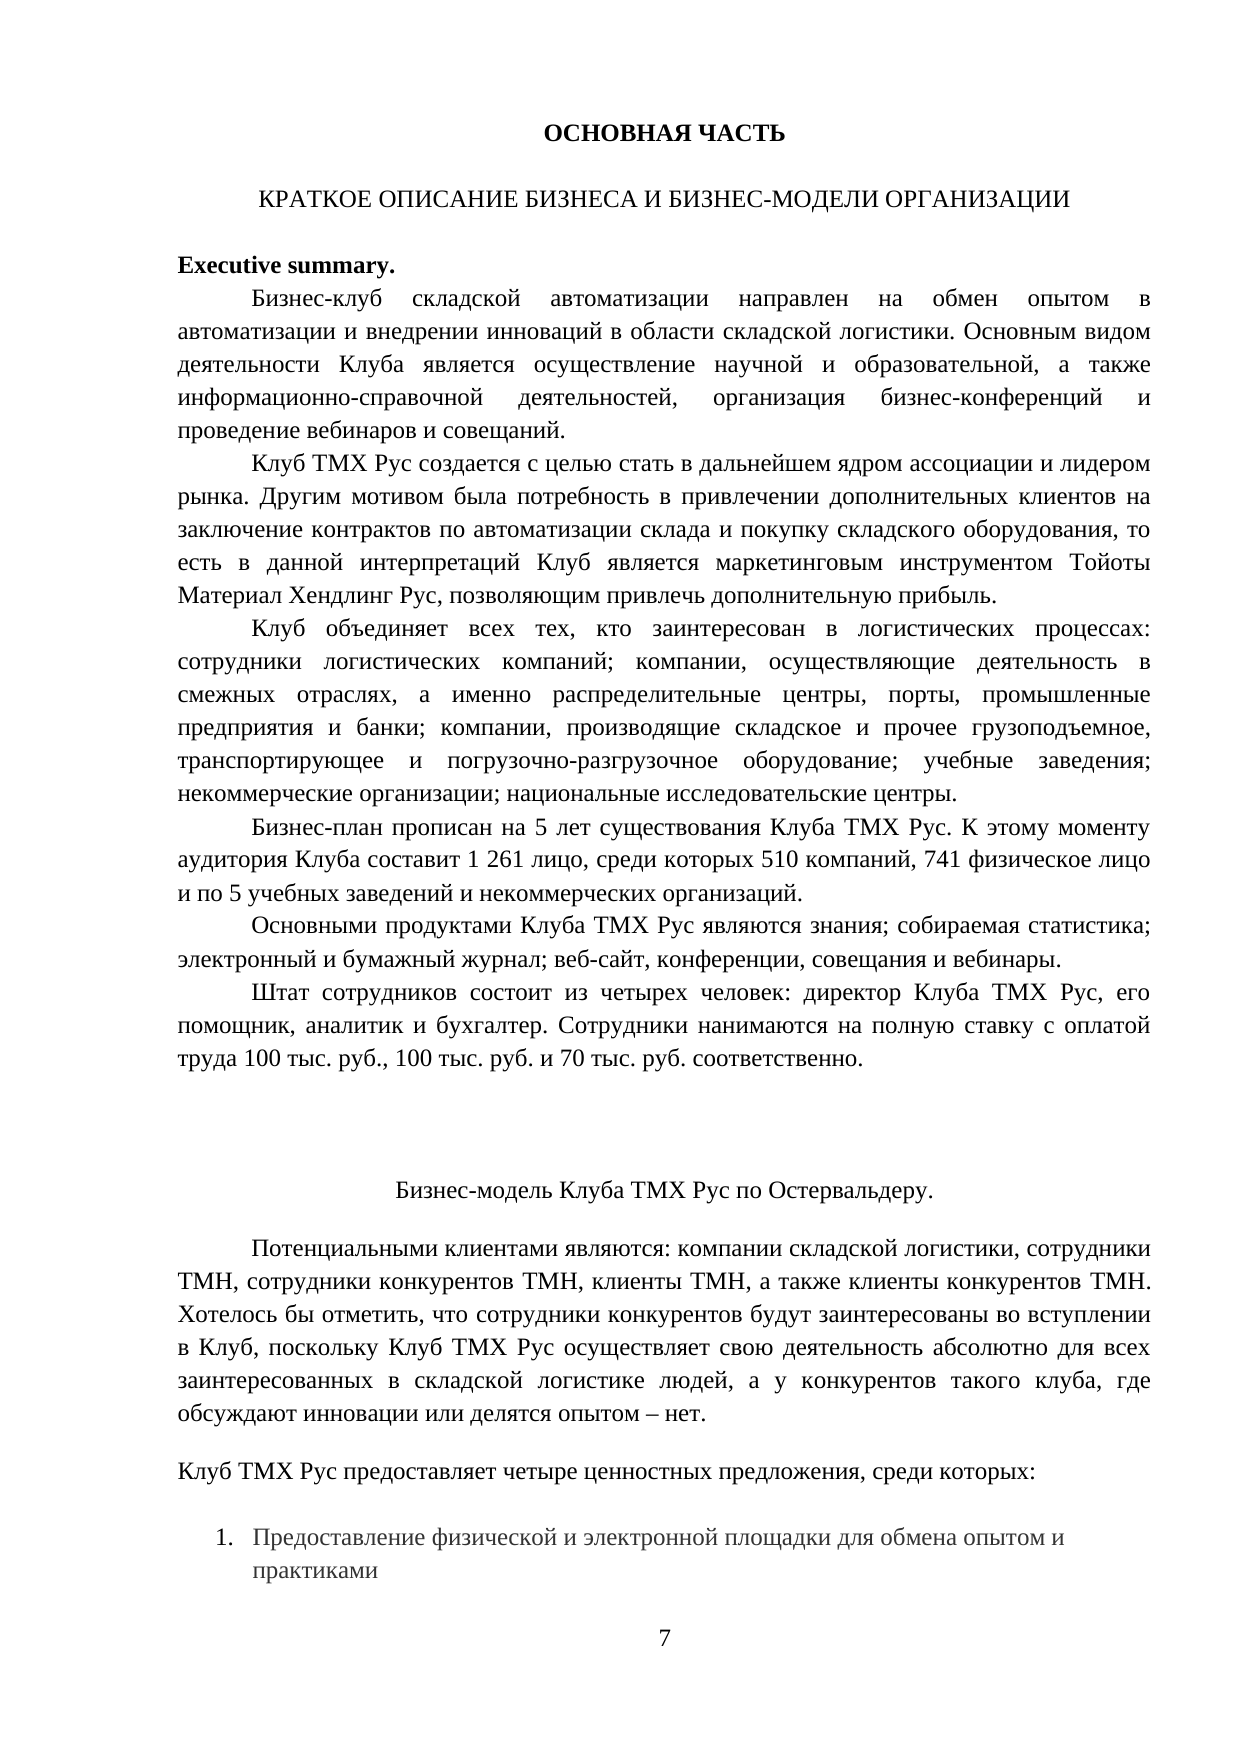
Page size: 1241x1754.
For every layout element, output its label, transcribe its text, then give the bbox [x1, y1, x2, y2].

text Штат сотрудников состоит из четырех человек: директор Клуба ТМХ Рус, его помощник, аналитик и бухгалтер. Сотрудники нанимаются на полную ставку с оплатой труда 100 тыс. руб., 100 тыс. руб. и 70 тыс. руб. соответственно. [177, 977, 1152, 1071]
text Клуб ТМХ Рус предоставляет четыре ценностных предложения, среди которых: [177, 1456, 1152, 1485]
text Executive summary. [177, 250, 1152, 279]
text Потенциальными клиентами являются: компании складской логистики, сотрудники TMH, сотрудники конкурентов TMH, клиенты TMH, а также клиенты конкурентов TMH. Хотелось бы отметить, что сотрудники конкурентов будут заинтересованы во вступлении в Клуб, поскольку Клуб ТМХ Рус осуществляет свою деятельность абсолютно для всех заинтересованных в складской логистике людей, а у конкурентов такого клуба, где обсуждают инновации или делятся опытом – нет. [177, 1233, 1152, 1427]
subtitle ОСНОВНАЯ ЧАСТЬ [177, 118, 1152, 147]
text Клуб ТМХ Рус создается с целью стать в дальнейшем ядром ассоциации и лидером рынка. Другим мотивом была потребность в привлечении дополнительных клиентов на заключение контрактов по автоматизации склада и покупку складского оборудования, то есть в данной интерпретаций Клуб является маркетинговым инструментом Тойоты Материал Хендлинг Рус, позволяющим привлечь дополнительную прибыль. [177, 448, 1152, 609]
text Бизнес-план прописан на 5 лет существования Клуба ТМХ Рус. К этому моменту аудитория Клуба составит 1 261 лицо, среди которых 510 компаний, 741 физическое лицо и по 5 учебных заведений и некоммерческих организаций. [177, 812, 1152, 906]
list Предоставление физической и электронной площадки для обмена опытом и практиками [215, 1522, 1152, 1584]
text Клуб объединяет всех тех, кто заинтересован в логистических процессах: сотрудники логистических компаний; компании, осуществляющие деятельность в смежных отраслях, а именно распределительные центры, порты, промышленные предприятия и банки; компании, производящие складское и прочее грузоподъемное, транспортирующее и погрузочно-разгрузочное оборудование; учебные заведения; некоммерческие организации; национальные исследовательские центры. [177, 613, 1152, 807]
text Бизнес-клуб складской автоматизации направлен на обмен опытом в автоматизации и внедрении инноваций в области складской логистики. Основным видом деятельности Клуба является осуществление научной и образовательной, а также информационно-справочной деятельностей, организация бизнес-конференций и проведение вебинаров и совещаний. [177, 283, 1152, 444]
text Бизнес-модель Клуба ТМХ Рус по Остервальдеру. [177, 1175, 1152, 1203]
text Основными продуктами Клуба ТМХ Рус являются знания; собираемая статистика; электронный и бумажный журнал; веб-сайт, конференции, совещания и вебинары. [177, 911, 1152, 972]
subtitle КРАТКОЕ ОПИСАНИЕ БИЗНЕСА И БИЗНЕС-МОДЕЛИ ОРГАНИЗАЦИИ [177, 184, 1152, 213]
